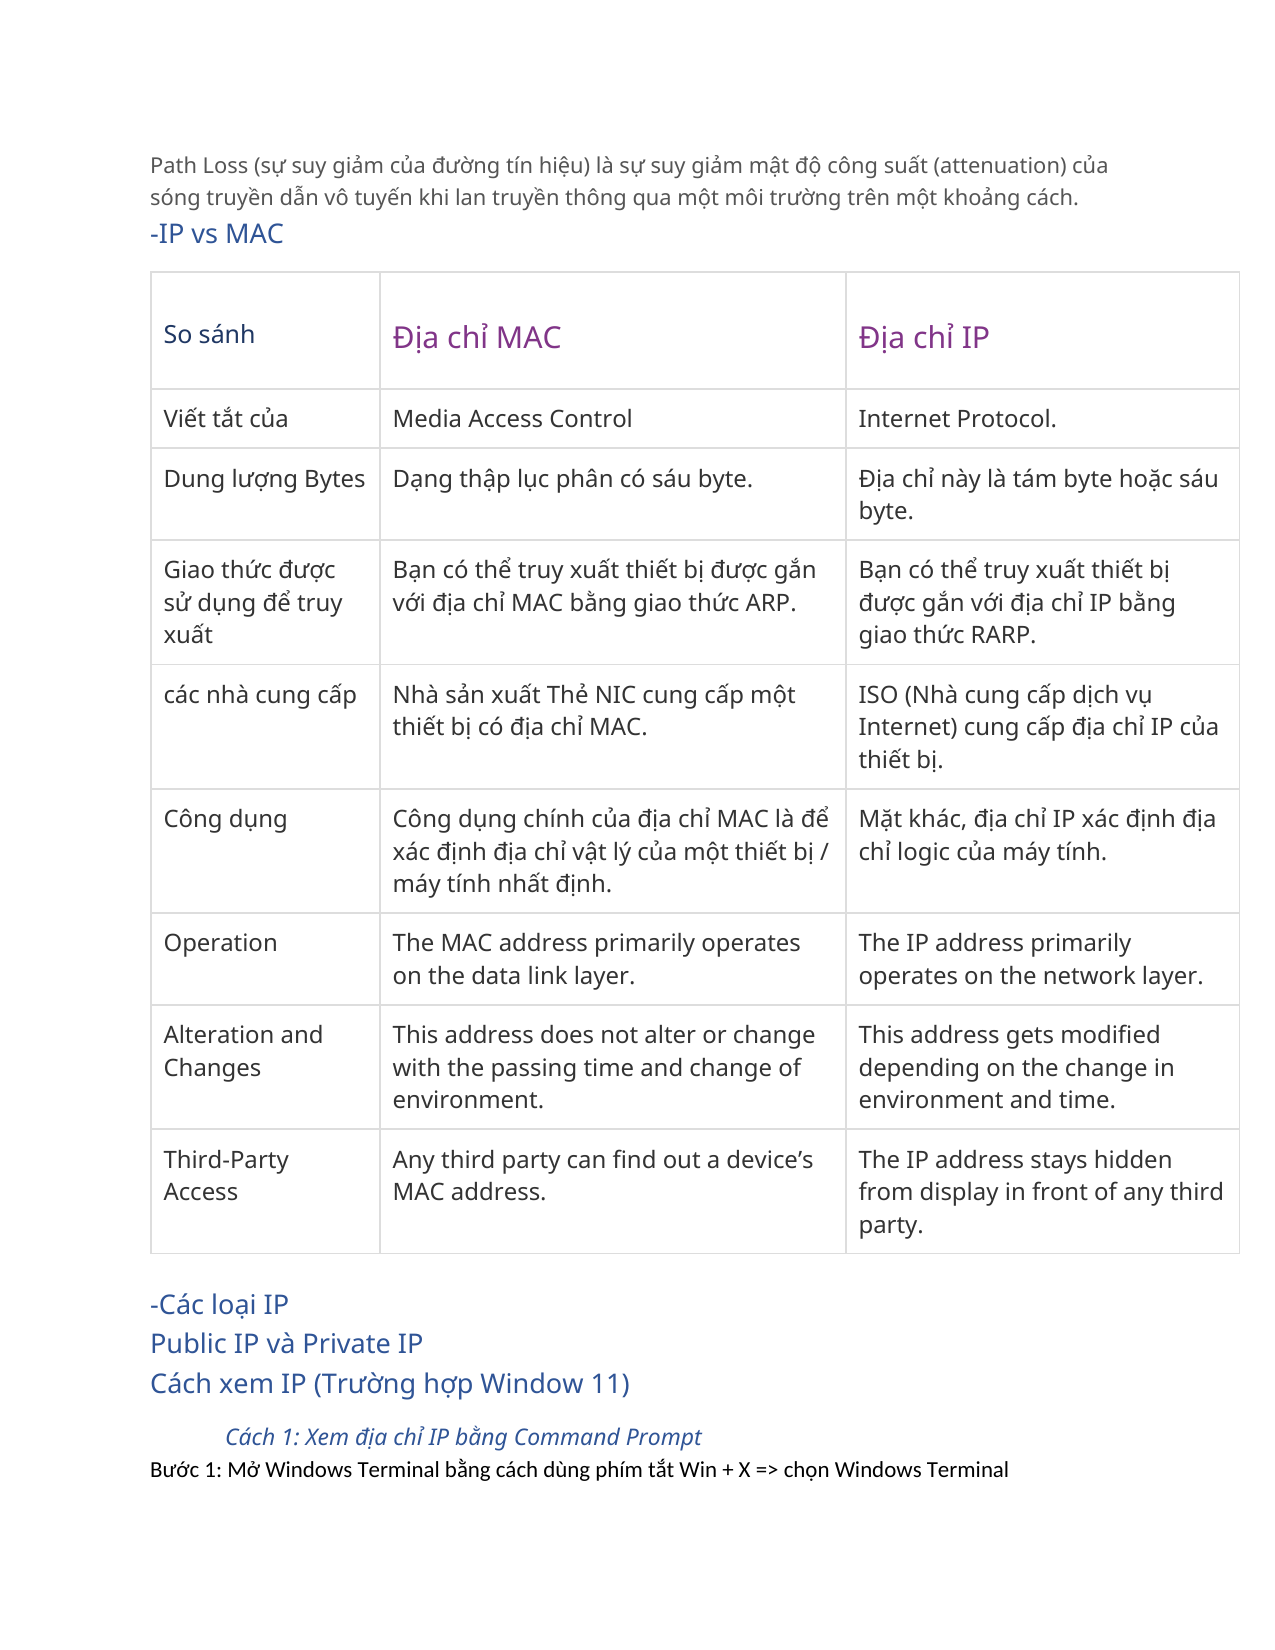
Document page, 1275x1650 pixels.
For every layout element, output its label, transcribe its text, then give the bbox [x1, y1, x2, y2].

table_header Địa chỉ MAC [381, 273, 845, 388]
list -Các loại IP [150, 1254, 1125, 1322]
table_cell Bạn có thể truy xuất thiết bị được gắn với địa chỉ MAC bằng giao thức ARP. [381, 541, 845, 663]
table_cell Công dụng chính của địa chỉ MAC là để xác định địa chỉ vật lý của một thiết bị / máy tính nhất định. [381, 790, 845, 912]
table_cell Internet Protocol. [847, 390, 1239, 447]
table_cell The IP address primarily operates on the network layer. [847, 914, 1239, 1004]
table_cell Mặt khác, địa chỉ IP xác định địa chỉ logic của máy tính. [847, 790, 1239, 912]
table_cell Third-Party Access [152, 1130, 379, 1253]
list Path Loss (sự suy giảm của đường tín hiệu) là sự suy giảm mật độ công suất (attenuation) của sóng truyền dẫn vô tuyến khi lan truyền thông qua một môi trường trên một khoảng cách. -IP vs MAC [150, 150, 1125, 252]
table_cell Bạn có thể truy xuất thiết bị được gắn với địa chỉ IP bằng giao thức RARP. [847, 541, 1239, 663]
table_cell Nhà sản xuất Thẻ NIC cung cấp một thiết bị có địa chỉ MAC. [381, 665, 845, 788]
table_cell Công dụng [152, 790, 379, 912]
table_cell Any third party can find out a device’s MAC address. [381, 1130, 845, 1253]
table_cell Viết tắt của [152, 390, 379, 447]
table_cell Địa chỉ này là tám byte hoặc sáu byte. [847, 449, 1239, 539]
table_cell các nhà cung cấp [152, 665, 379, 788]
list Public IP và Private IP Cách xem IP (Trường hợp Window 11) [150, 1325, 1125, 1402]
table_cell Alteration and Changes [152, 1006, 379, 1128]
table_header So sánh [152, 273, 379, 388]
table_cell Media Access Control [381, 390, 845, 447]
table_cell Dạng thập lục phân có sáu byte. [381, 449, 845, 539]
table_cell This address does not alter or change with the passing time and change of environment. [381, 1006, 845, 1128]
table_cell ISO (Nhà cung cấp dịch vụ Internet) cung cấp địa chỉ IP của thiết bị. [847, 665, 1239, 788]
text Bước 1: Mở Windows Terminal bằng cách dùng phím tắt Win + X => chọn Windows Terminal [150, 1455, 1125, 1483]
table_cell Operation [152, 914, 379, 1004]
table_cell Giao thức được sử dụng để truy xuất [152, 541, 379, 663]
table_cell This address gets modified depending on the change in environment and time. [847, 1006, 1239, 1128]
table_header Địa chỉ IP [847, 273, 1239, 388]
table_cell Dung lượng Bytes [152, 449, 379, 539]
table_cell The MAC address primarily operates on the data link layer. [381, 914, 845, 1004]
table_cell The IP address stays hidden from display in front of any third party. [847, 1130, 1239, 1253]
subtitle Cách 1: Xem địa chỉ IP bằng Command Prompt [150, 1421, 1125, 1452]
